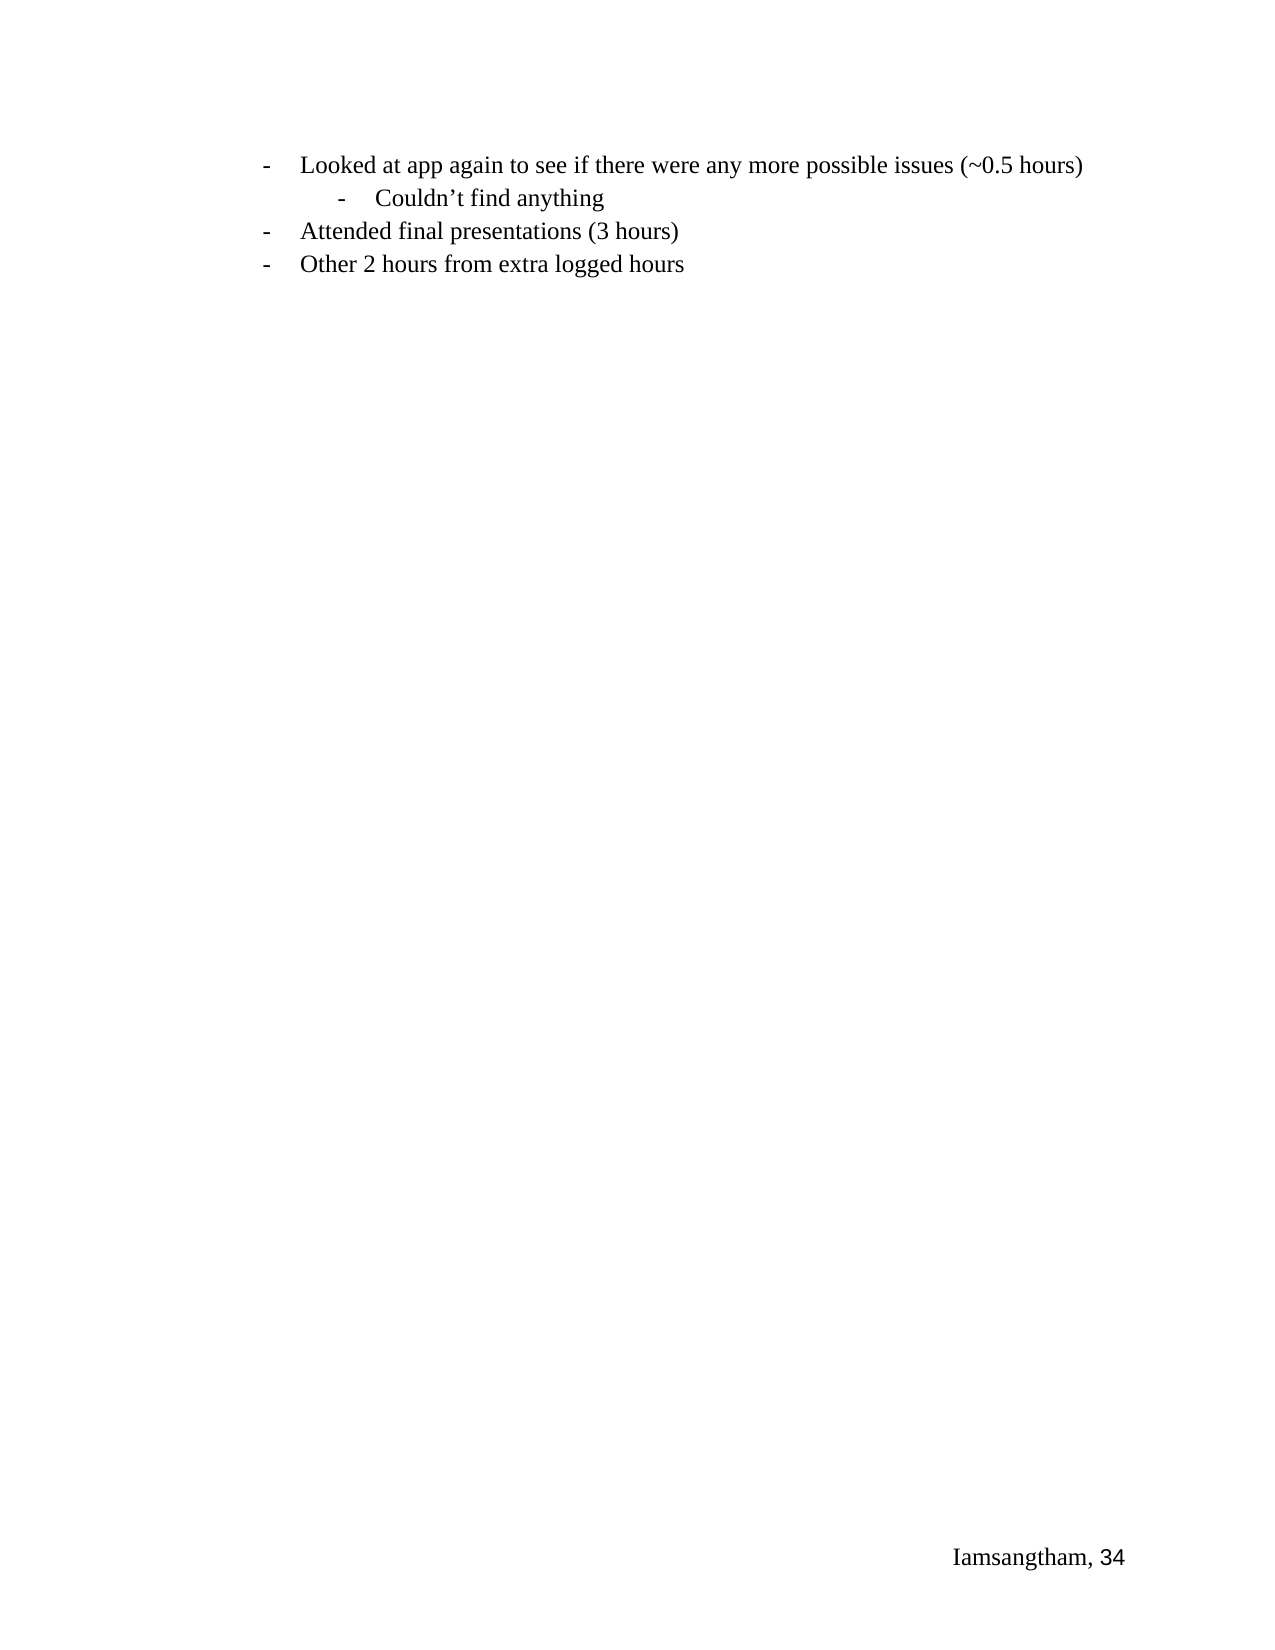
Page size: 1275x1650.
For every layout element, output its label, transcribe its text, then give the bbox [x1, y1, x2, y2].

list Couldn’t find anything [337, 183, 1125, 212]
list Attended final presentations (3 hours) [262, 216, 1125, 245]
list Other 2 hours from extra logged hours [262, 249, 1125, 278]
list Looked at app again to see if there were any more possible issues (~0.5 hours) [262, 150, 1125, 179]
